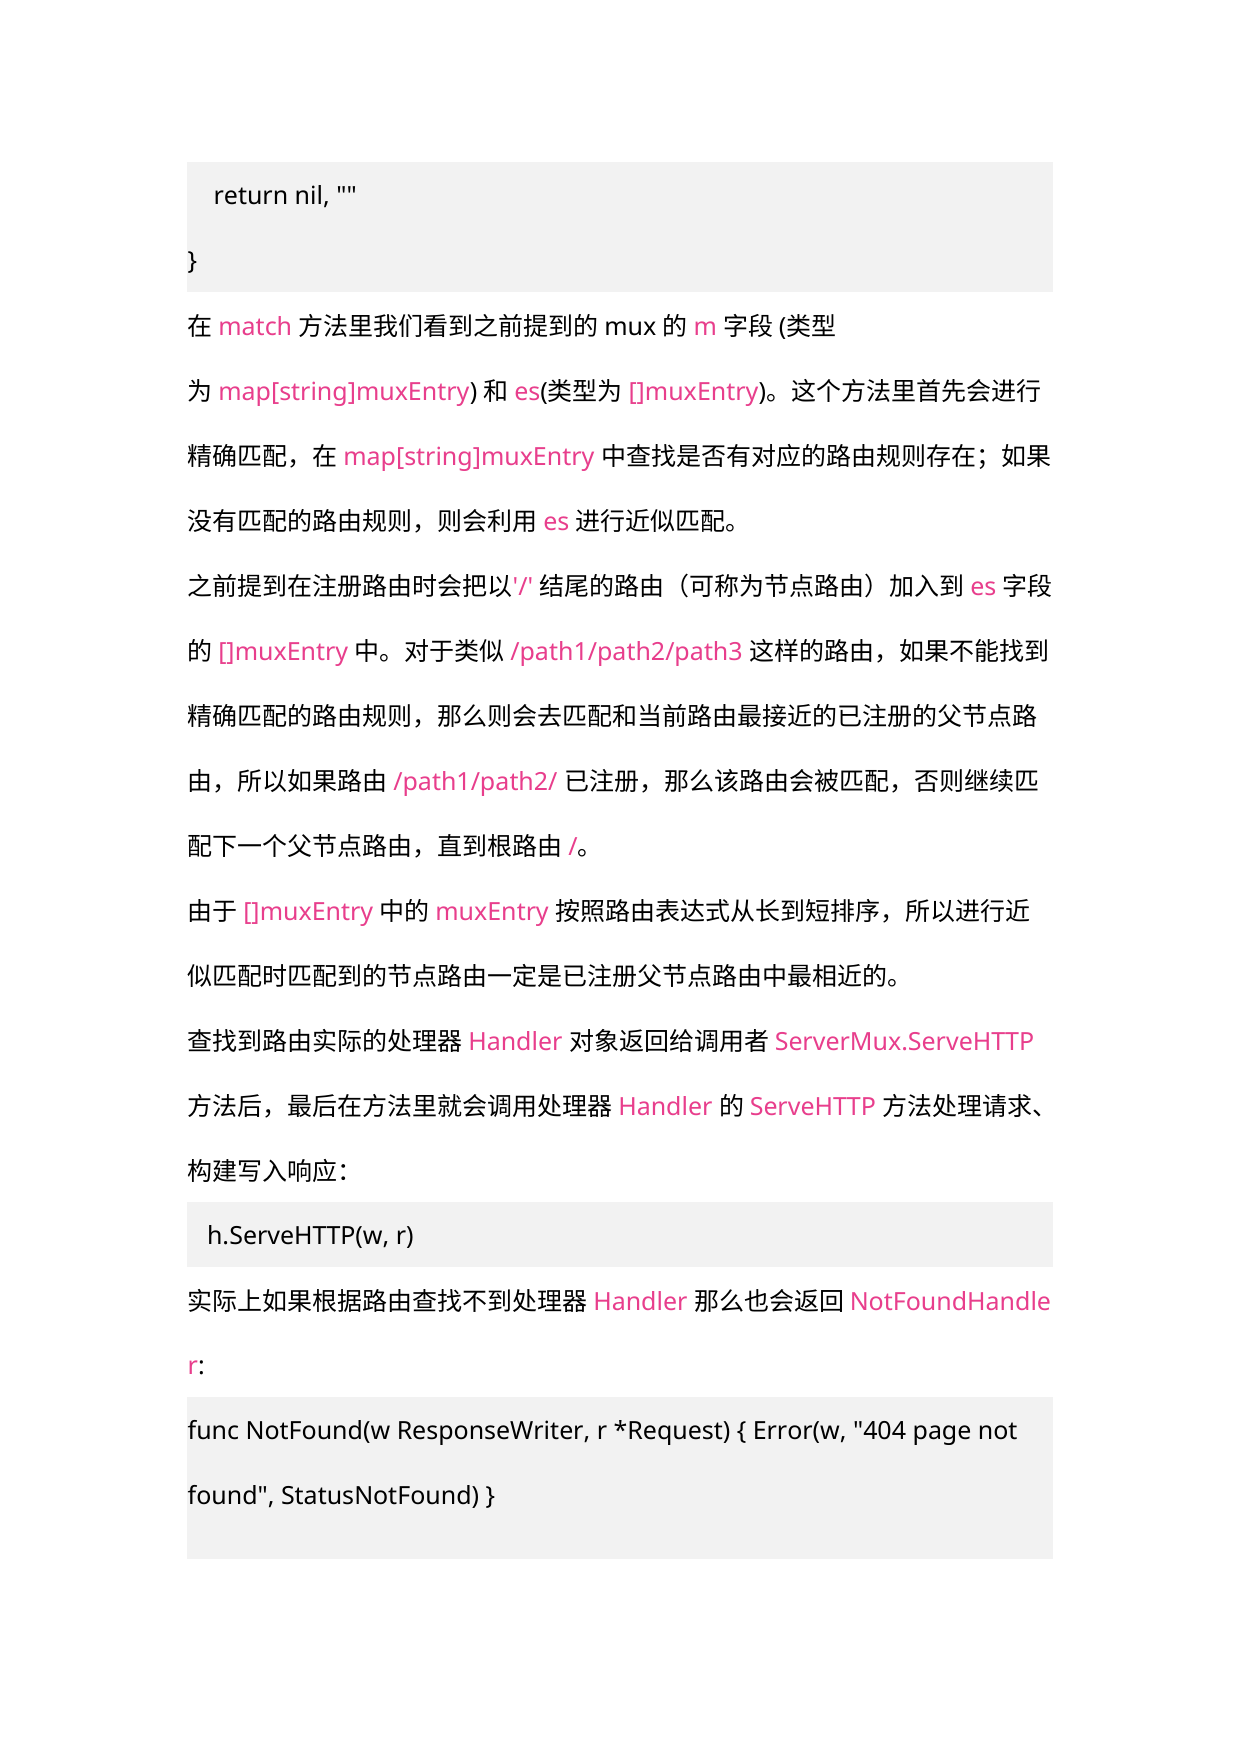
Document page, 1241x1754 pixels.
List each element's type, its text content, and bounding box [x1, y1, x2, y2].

text } [187, 227, 1053, 292]
text func NotFound(w ResponseWriter, r *Request) { Error(w, "404 page not found", StatusNotFound) } [187, 1397, 1053, 1527]
text 查找到路由实际的处理器 Handler 对象返回给调用者 ServerMux.ServeHTTP 方法后，最后在方法里就会调用处理器 Handler 的 ServeHTTP 方法处理请求、构建写入响应： [187, 1007, 1053, 1202]
text 实际上如果根据路由查找不到处理器 Handler 那么也会返回 NotFoundHandler: [187, 1267, 1053, 1397]
text return nil, "" [187, 162, 1053, 227]
text 在 match 方法里我们看到之前提到的 mux 的 m 字段 (类型为 map[string]muxEntry) 和 es(类型为 []muxEntry)。这个方法里首先会进行精确匹配，在 map[string]muxEntry 中查找是否有对应的路由规则存在；如果没有匹配的路由规则，则会利用 es 进行近似匹配。 [187, 292, 1053, 552]
text h.ServeHTTP(w, r) [187, 1202, 1053, 1267]
text 之前提到在注册路由时会把以'/' 结尾的路由（可称为节点路由）加入到 es 字段的 []muxEntry 中。对于类似 /path1/path2/path3 这样的路由，如果不能找到精确匹配的路由规则，那么则会去匹配和当前路由最接近的已注册的父节点路由，所以如果路由 /path1/path2/ 已注册，那么该路由会被匹配，否则继续匹配下一个父节点路由，直到根路由 /。 [187, 552, 1053, 877]
text 由于 []muxEntry 中的 muxEntry 按照路由表达式从长到短排序，所以进行近似匹配时匹配到的节点路由一定是已注册父节点路由中最相近的。 [187, 877, 1053, 1007]
